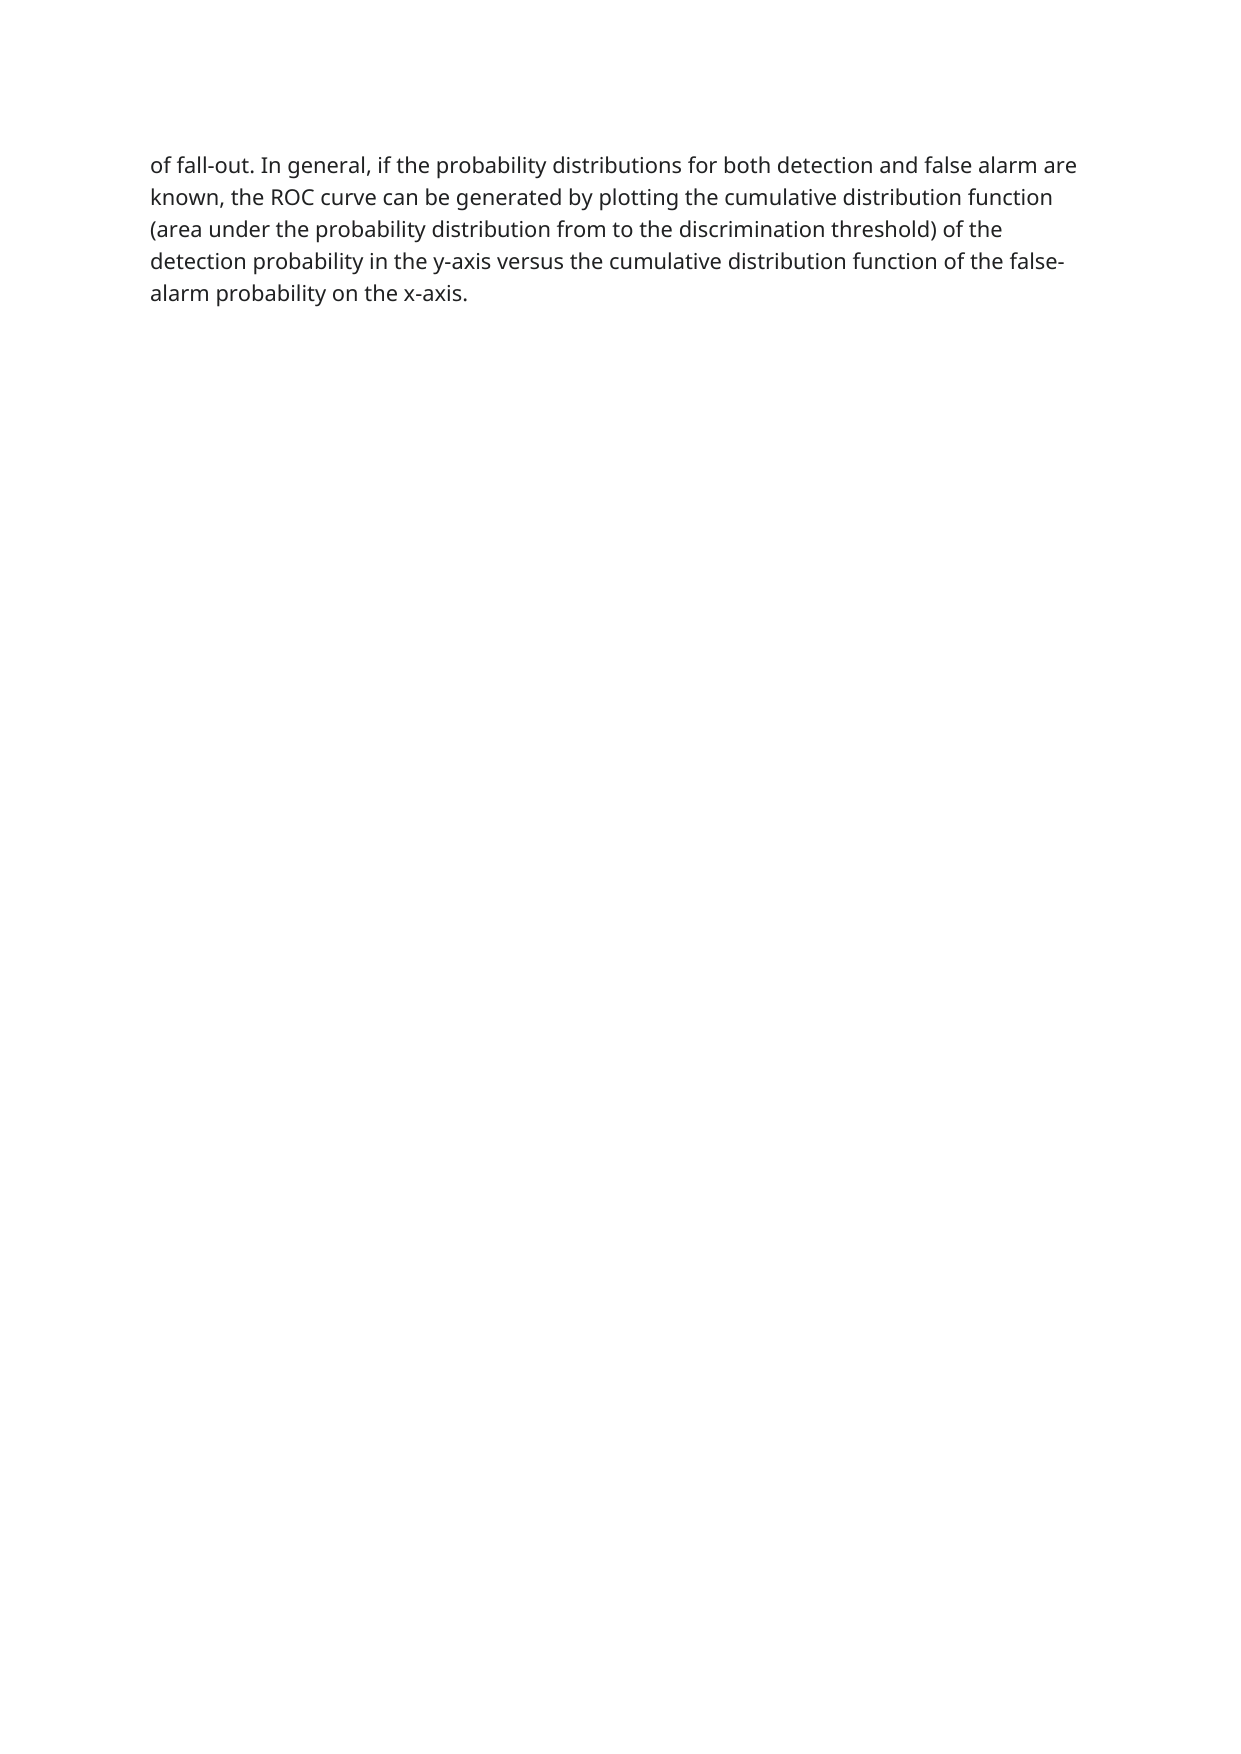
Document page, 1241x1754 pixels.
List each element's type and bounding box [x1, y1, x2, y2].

text [150, 150, 1090, 308]
